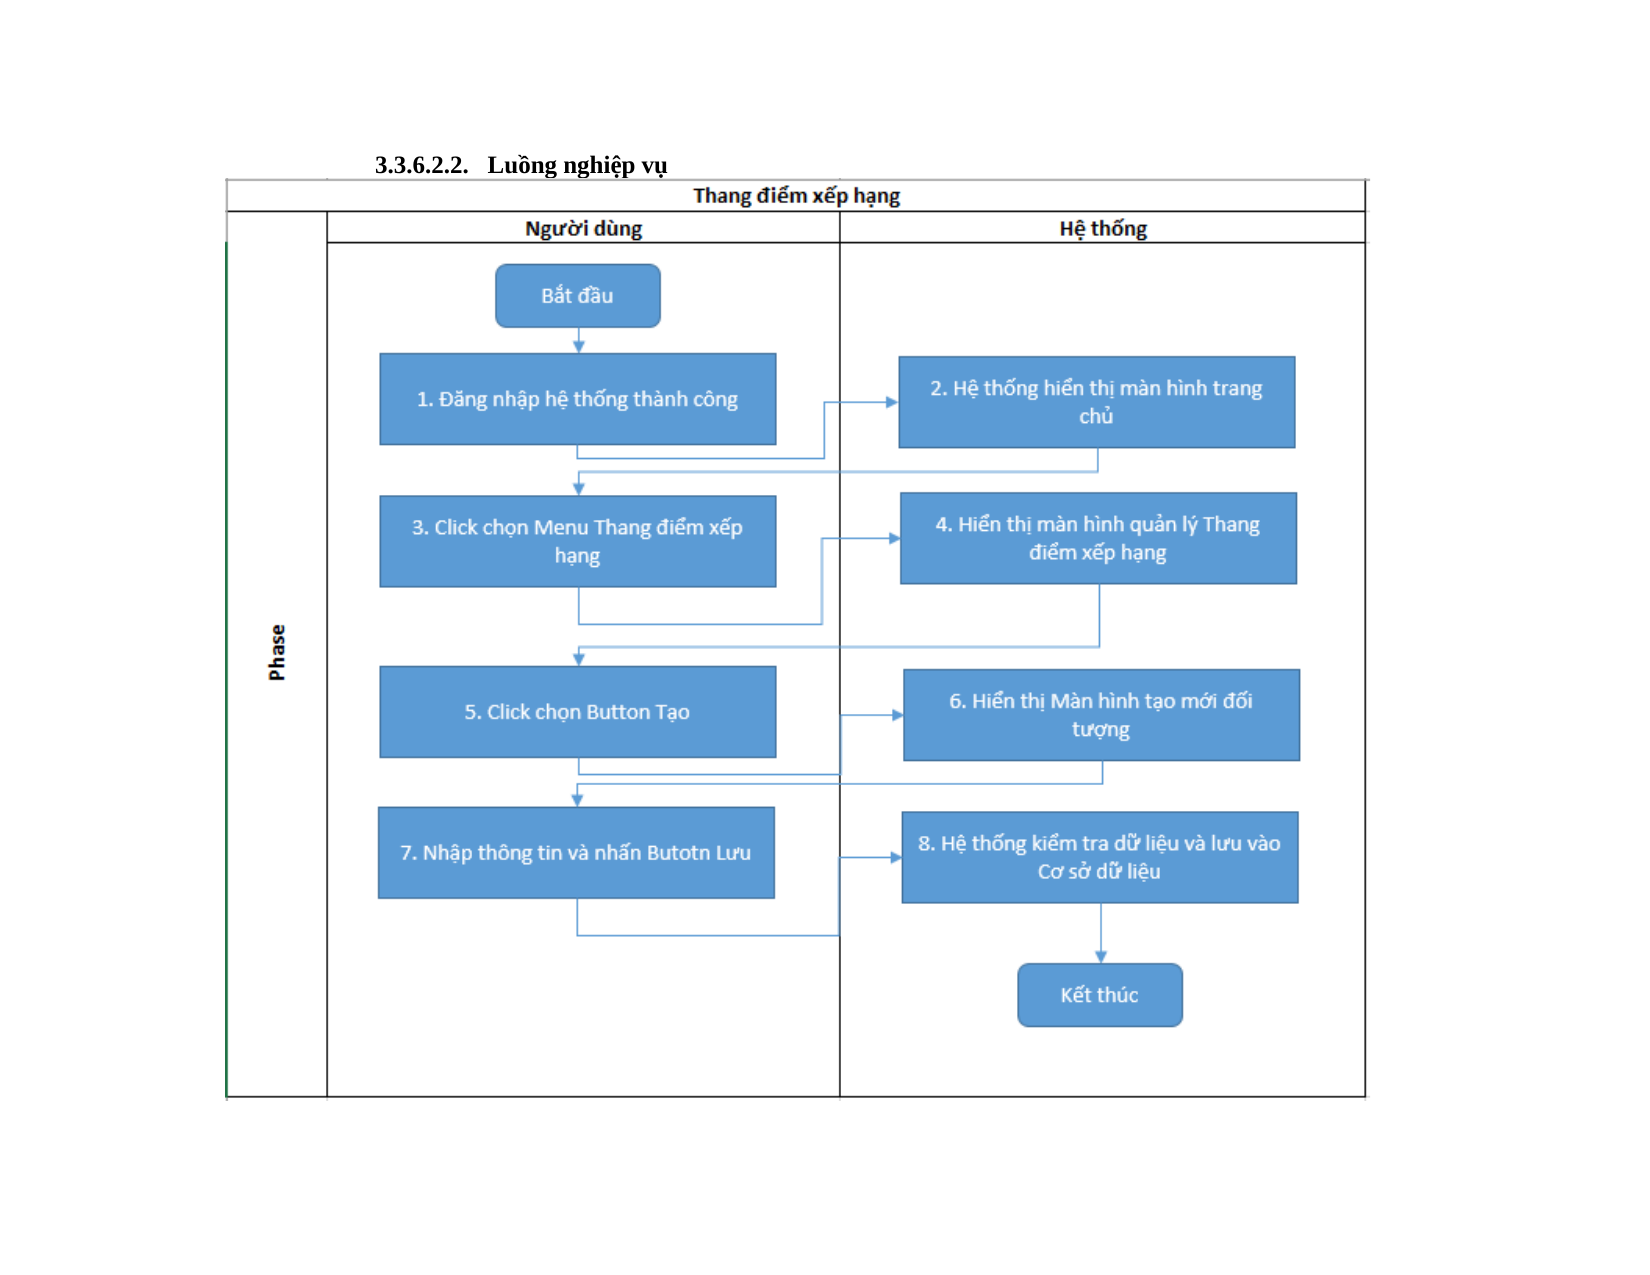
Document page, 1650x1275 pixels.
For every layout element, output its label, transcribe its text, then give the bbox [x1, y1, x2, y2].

picture [225, 178, 1371, 1101]
subtitle Luồng nghiệp vụ [375, 150, 1500, 179]
